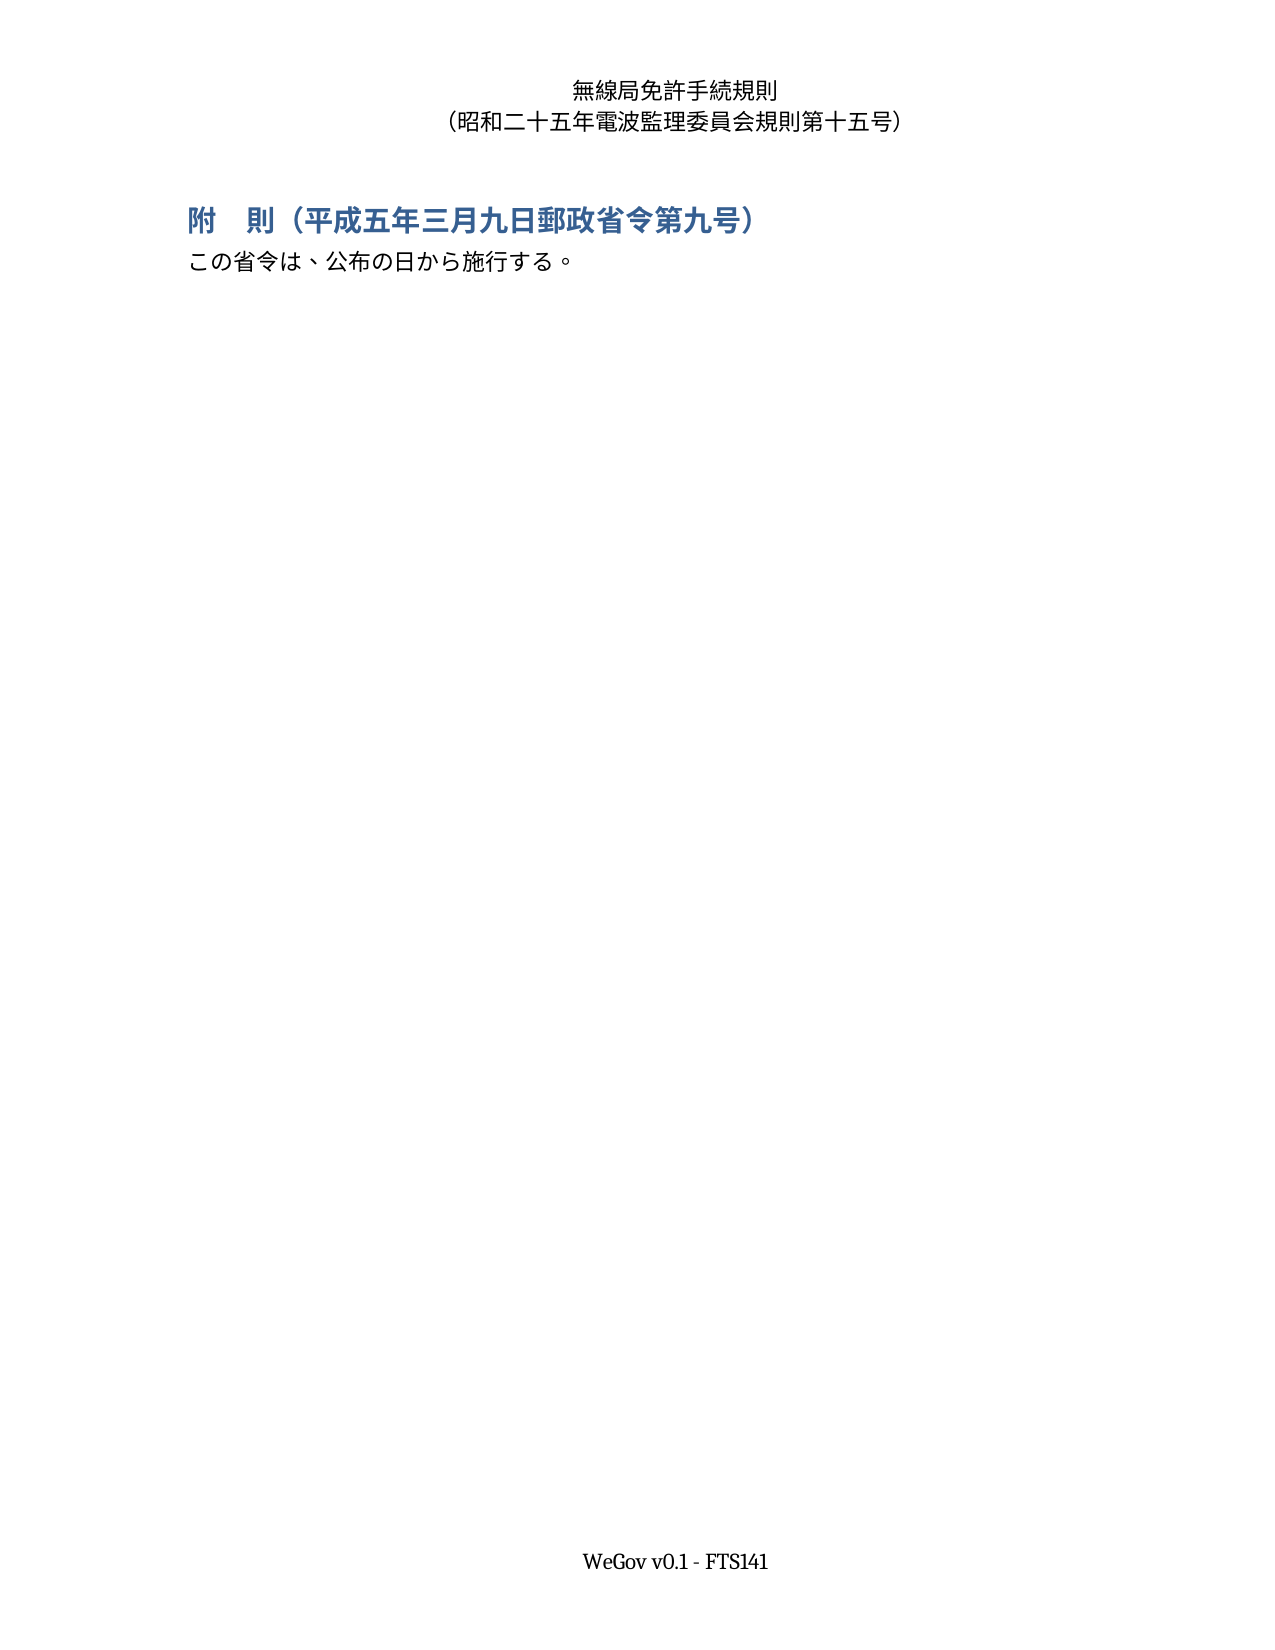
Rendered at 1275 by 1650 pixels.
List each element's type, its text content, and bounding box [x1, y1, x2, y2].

text この省令は、公布の日から施行する。 [187, 246, 1087, 277]
subtitle 附 則（平成五年三月九日郵政省令第九号） [187, 200, 1087, 240]
